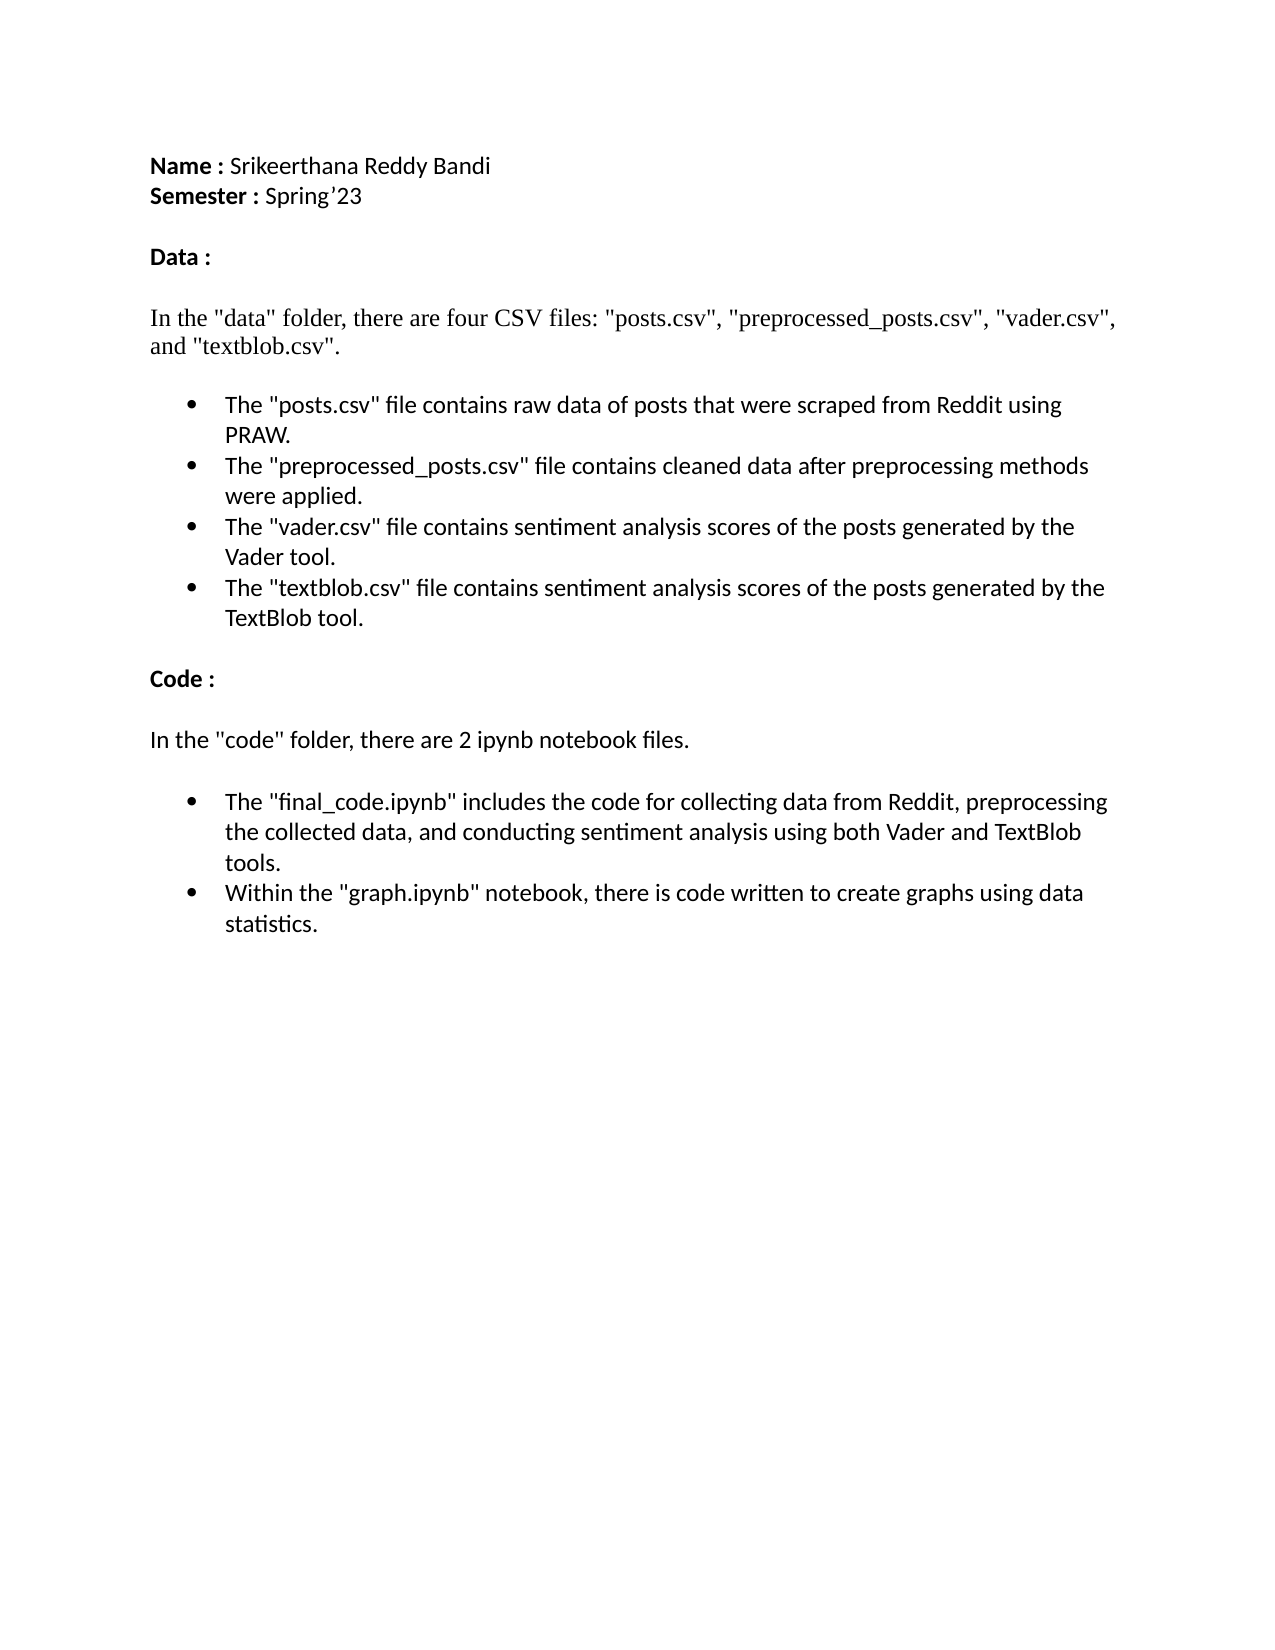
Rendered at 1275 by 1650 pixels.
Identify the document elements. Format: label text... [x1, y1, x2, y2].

text In the "code" folder, there are 2 ipynb notebook files. [150, 724, 1125, 755]
list Within the "graph.ipynb" notebook, there is code written to create graphs using data statistics. [187, 877, 1125, 938]
text Semester : Spring’23 [150, 181, 1125, 211]
text In the "data" folder, there are four CSV files: "posts.csv", "preprocessed_posts.csv", "vader.csv", and "textblob.csv". [150, 303, 1125, 360]
text Data : [150, 242, 1125, 272]
list The "final_code.ipynb" includes the code for collecting data from Reddit, preprocessing the collected data, and conducting sentiment analysis using both Vader and TextBlob tools. [187, 786, 1125, 877]
list The "textblob.csv" file contains sentiment analysis scores of the posts generated by the TextBlob tool. [187, 572, 1125, 633]
list The "preprocessed_posts.csv" file contains cleaned data after preprocessing methods were applied. [187, 450, 1125, 511]
text Name : Srikeerthana Reddy Bandi [150, 150, 1125, 181]
list The "vader.csv" file contains sentiment analysis scores of the posts generated by the Vader tool. [187, 511, 1125, 572]
list The "posts.csv" file contains raw data of posts that were scraped from Reddit using PRAW. [187, 389, 1125, 450]
text Code : [150, 663, 1125, 694]
